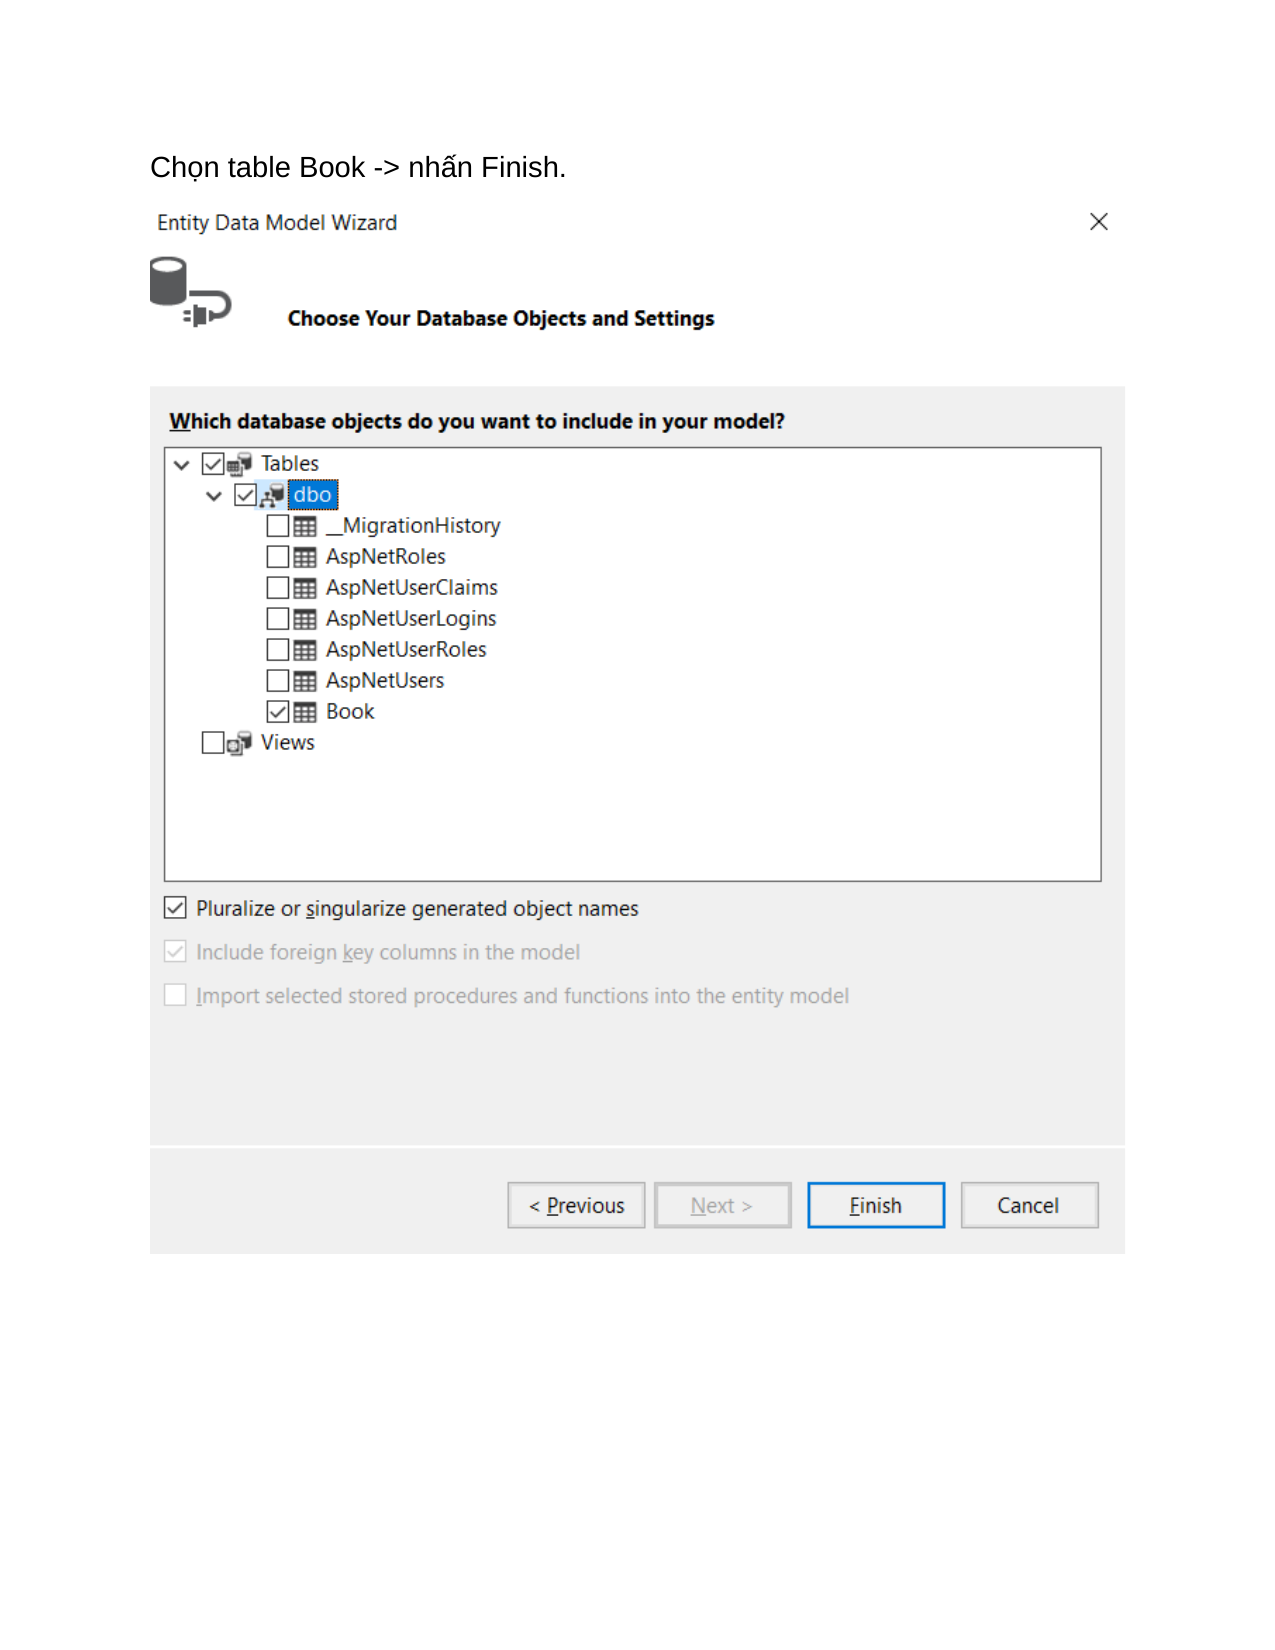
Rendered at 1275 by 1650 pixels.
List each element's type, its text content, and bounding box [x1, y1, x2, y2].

picture [150, 202, 1125, 1254]
text Chọn table Book -> nhấn Finish. [150, 150, 1125, 183]
